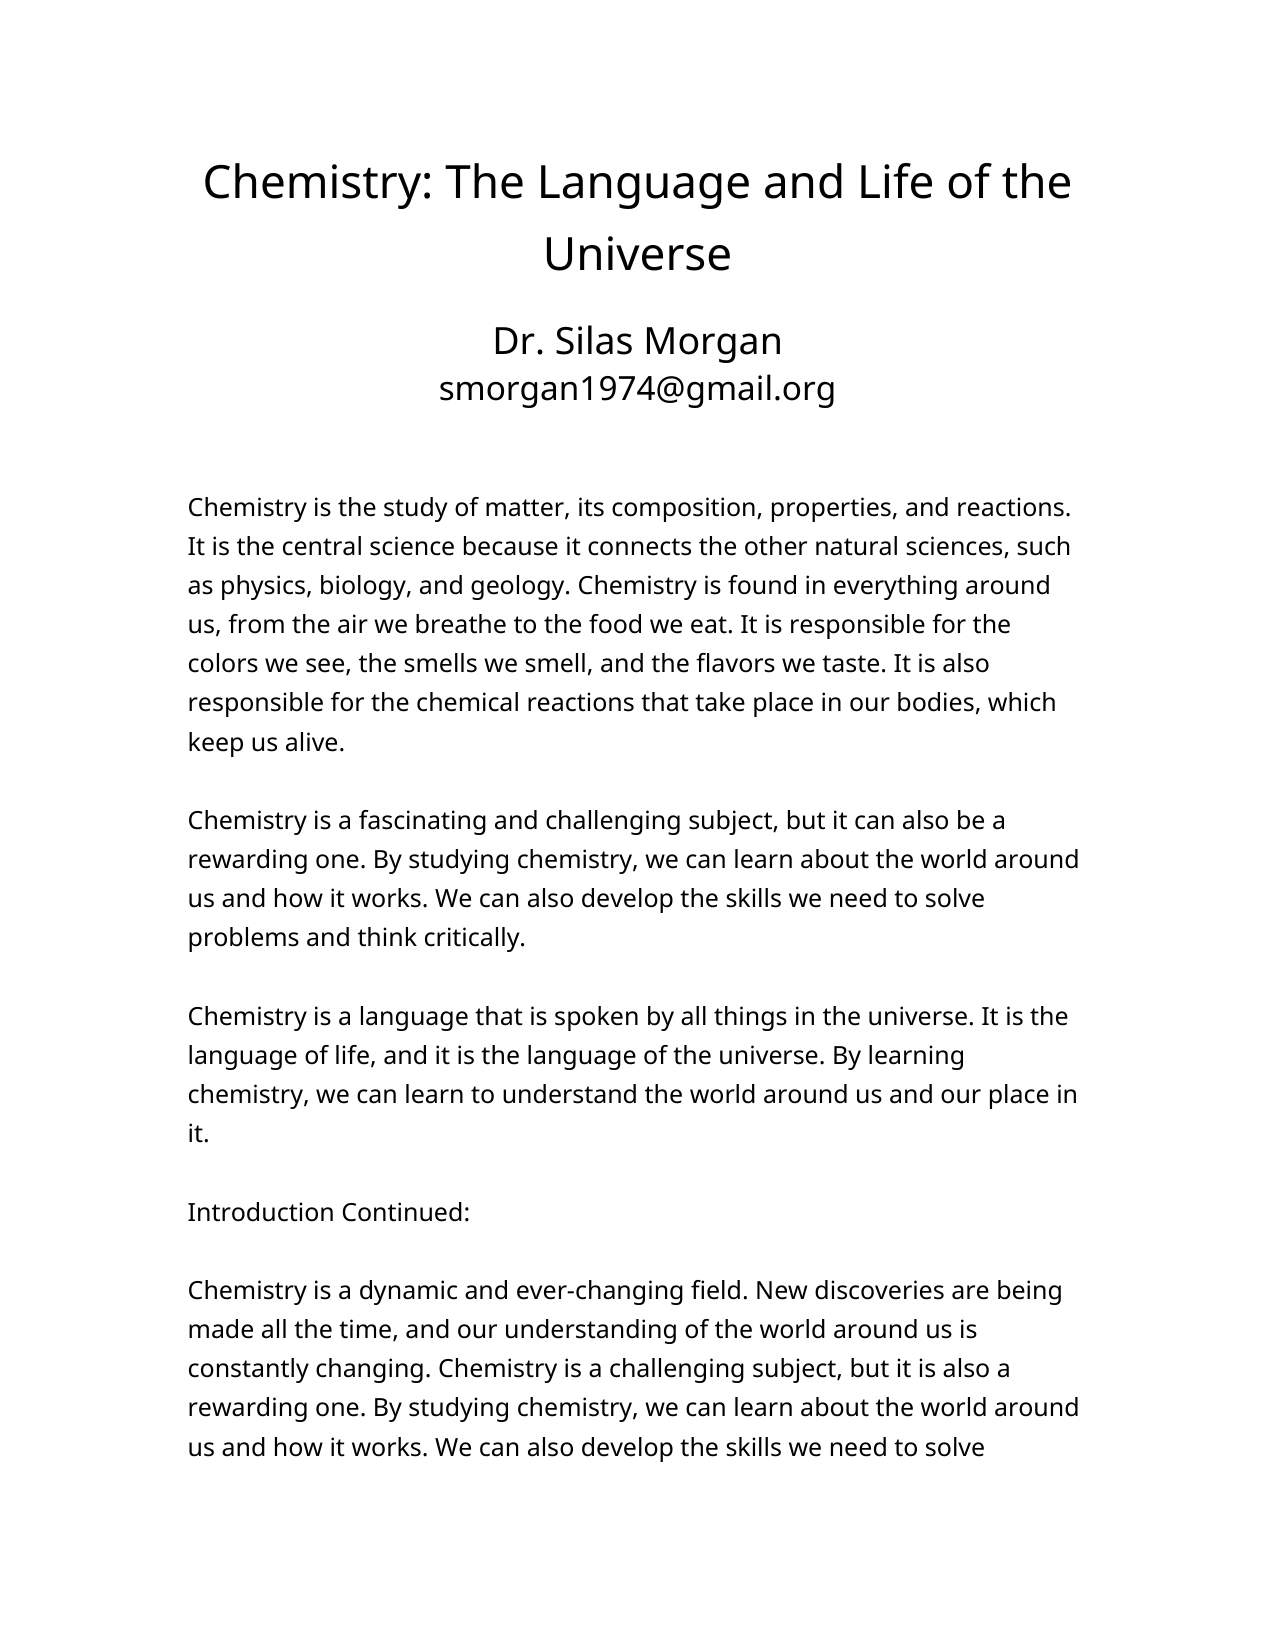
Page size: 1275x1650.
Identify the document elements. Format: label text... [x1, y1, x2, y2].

text Dr. Silas Morgan [187, 314, 1087, 365]
text Chemistry: The Language and Life of the Universe [187, 150, 1087, 284]
text smorgan1974@gmail.org [187, 365, 1087, 411]
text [187, 489, 1087, 1463]
